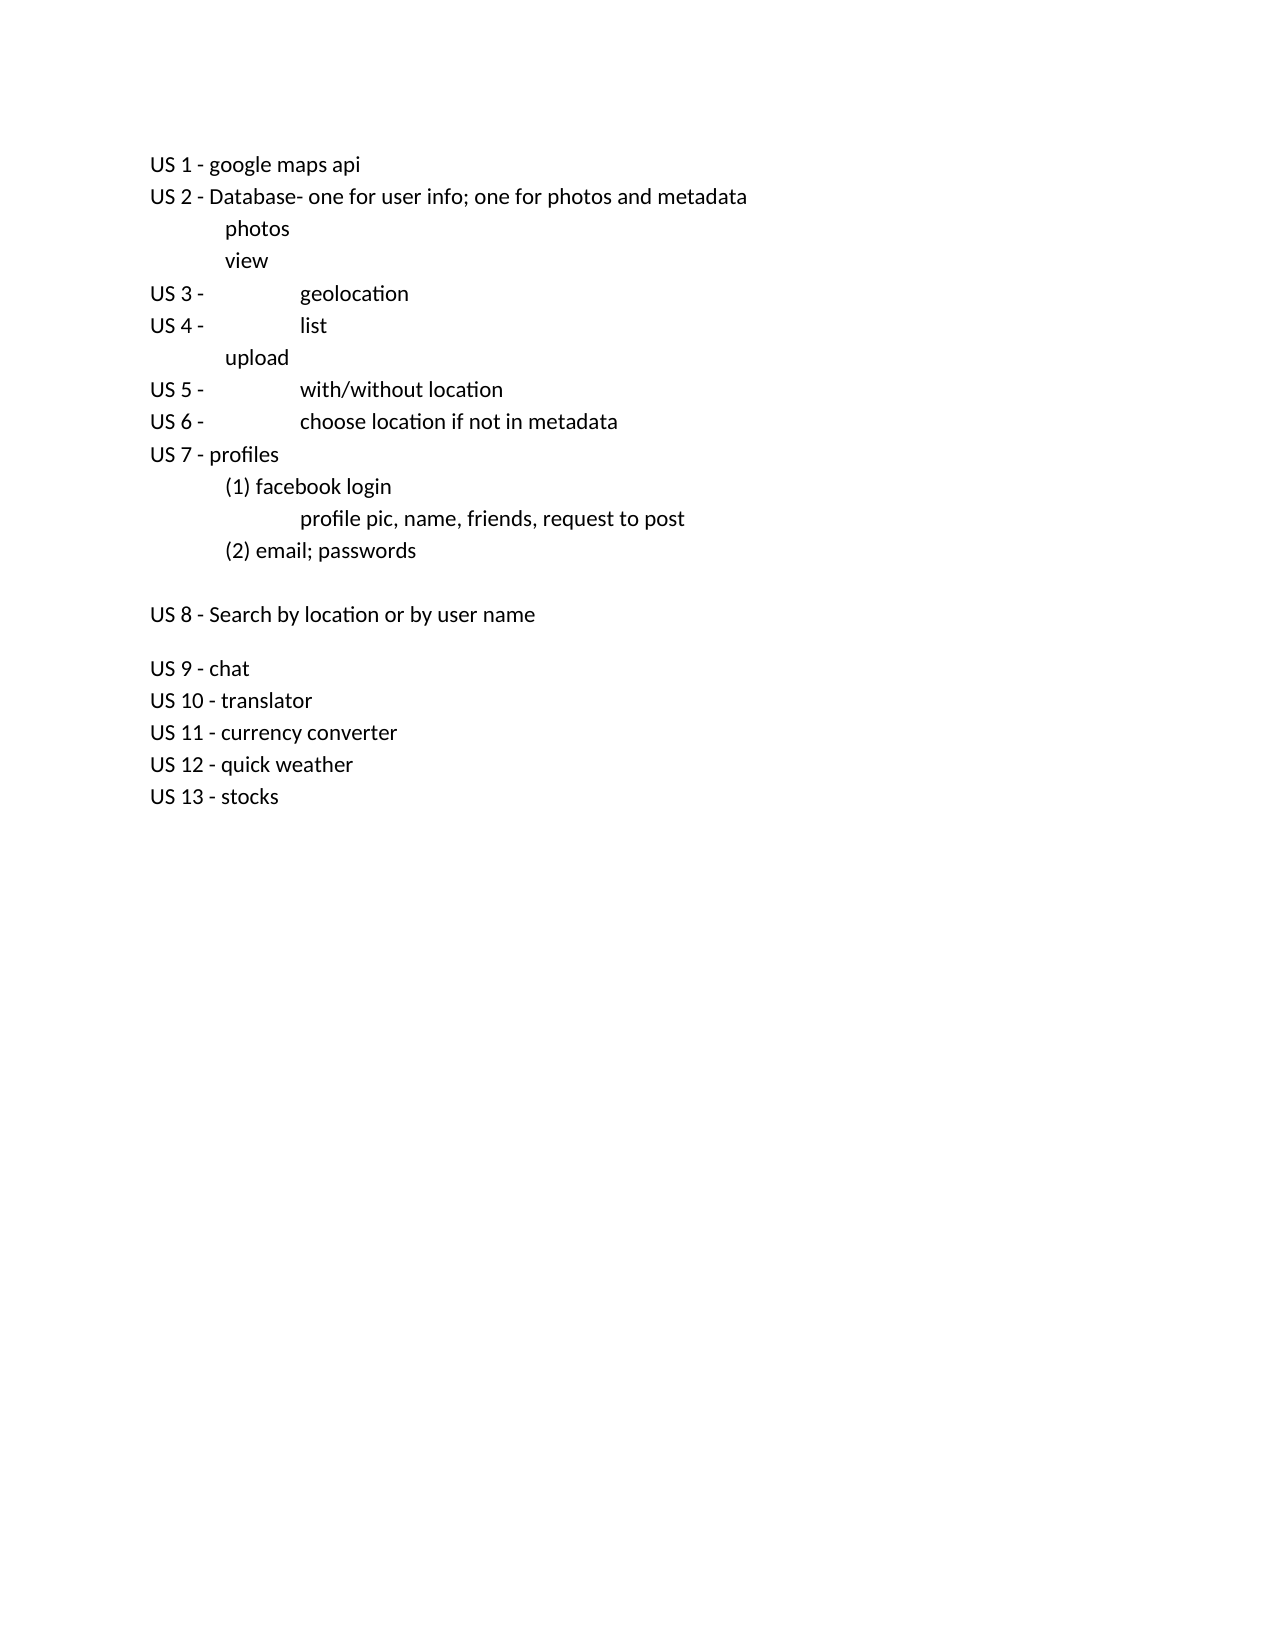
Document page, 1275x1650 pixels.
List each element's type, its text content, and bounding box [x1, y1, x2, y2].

text US 9 - chat US 10 - translator US 11 - currency converter US 12 - quick weather US 13 - stocks [150, 654, 1125, 810]
text US 1 - google maps api US 2 - Database- one for user info; one for photos and metadata photos view US 3 - geolocation US 4 - list upload US 5 - with/without location US 6 - choose location if not in metadata US 7 - profiles (1) facebook login profile pic, name, friends, request to post (2) email; passwords US 8 - Search by location or by user name [150, 150, 1125, 629]
